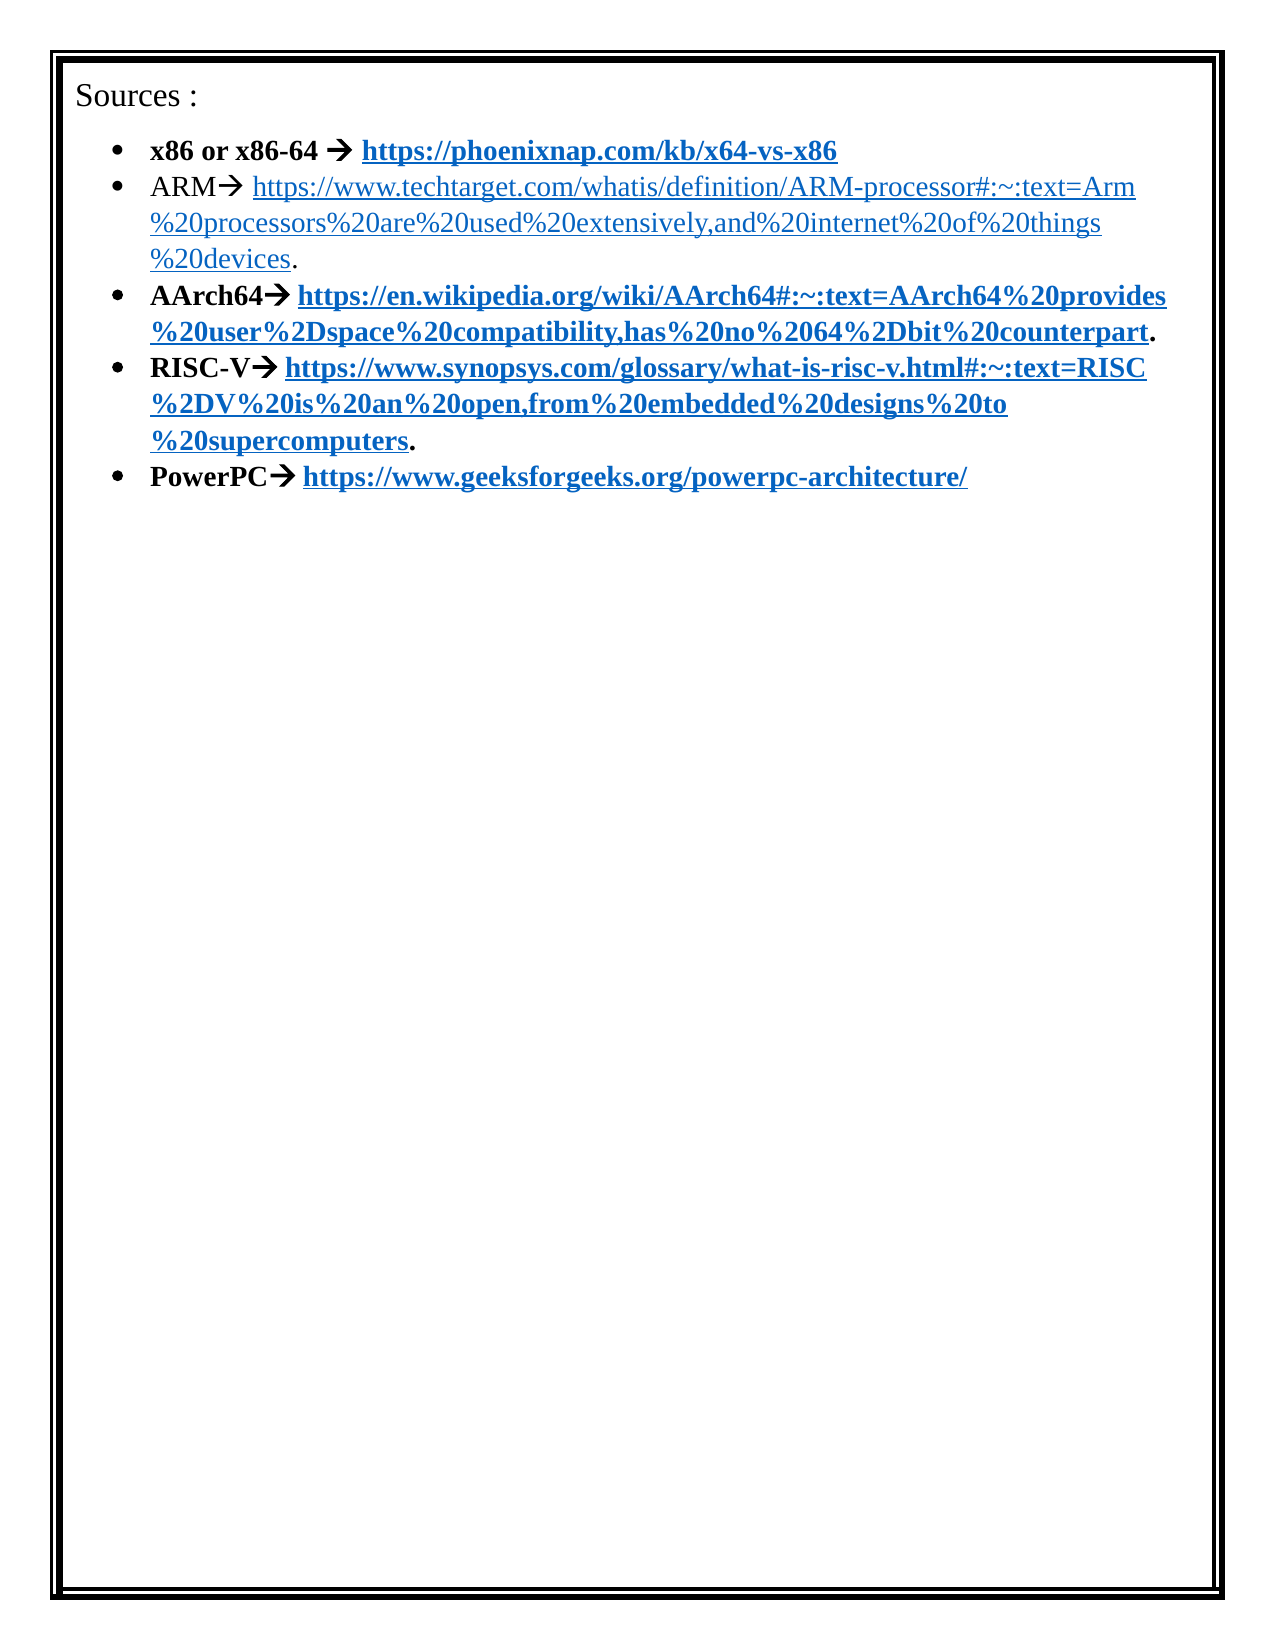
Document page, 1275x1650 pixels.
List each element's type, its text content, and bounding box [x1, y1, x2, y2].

list x86 or x86-64 https://phoenixnap.com/kb/x64-vs-x86 [112, 133, 1200, 167]
list AArch64 https://en.wikipedia.org/wiki/AArch64#:~:text=AArch64%20provides%20user%2Dspace%20compatibility,has%20no%2064%2Dbit%20counterpart. [112, 278, 1200, 348]
list RISC-V https://www.synopsys.com/glossary/what-is-risc-v.html#:~:text=RISC%2DV%20is%20an%20open,from%20embedded%20designs%20to%20supercomputers. [112, 350, 1200, 456]
text Sources : [75, 75, 1200, 113]
list ARM https://www.techtarget.com/whatis/definition/ARM-processor#:~:text=Arm%20processors%20are%20used%20extensively,and%20internet%20of%20things%20devices. [112, 169, 1200, 275]
list PowerPC https://www.geeksforgeeks.org/powerpc-architecture/ [112, 459, 1200, 492]
